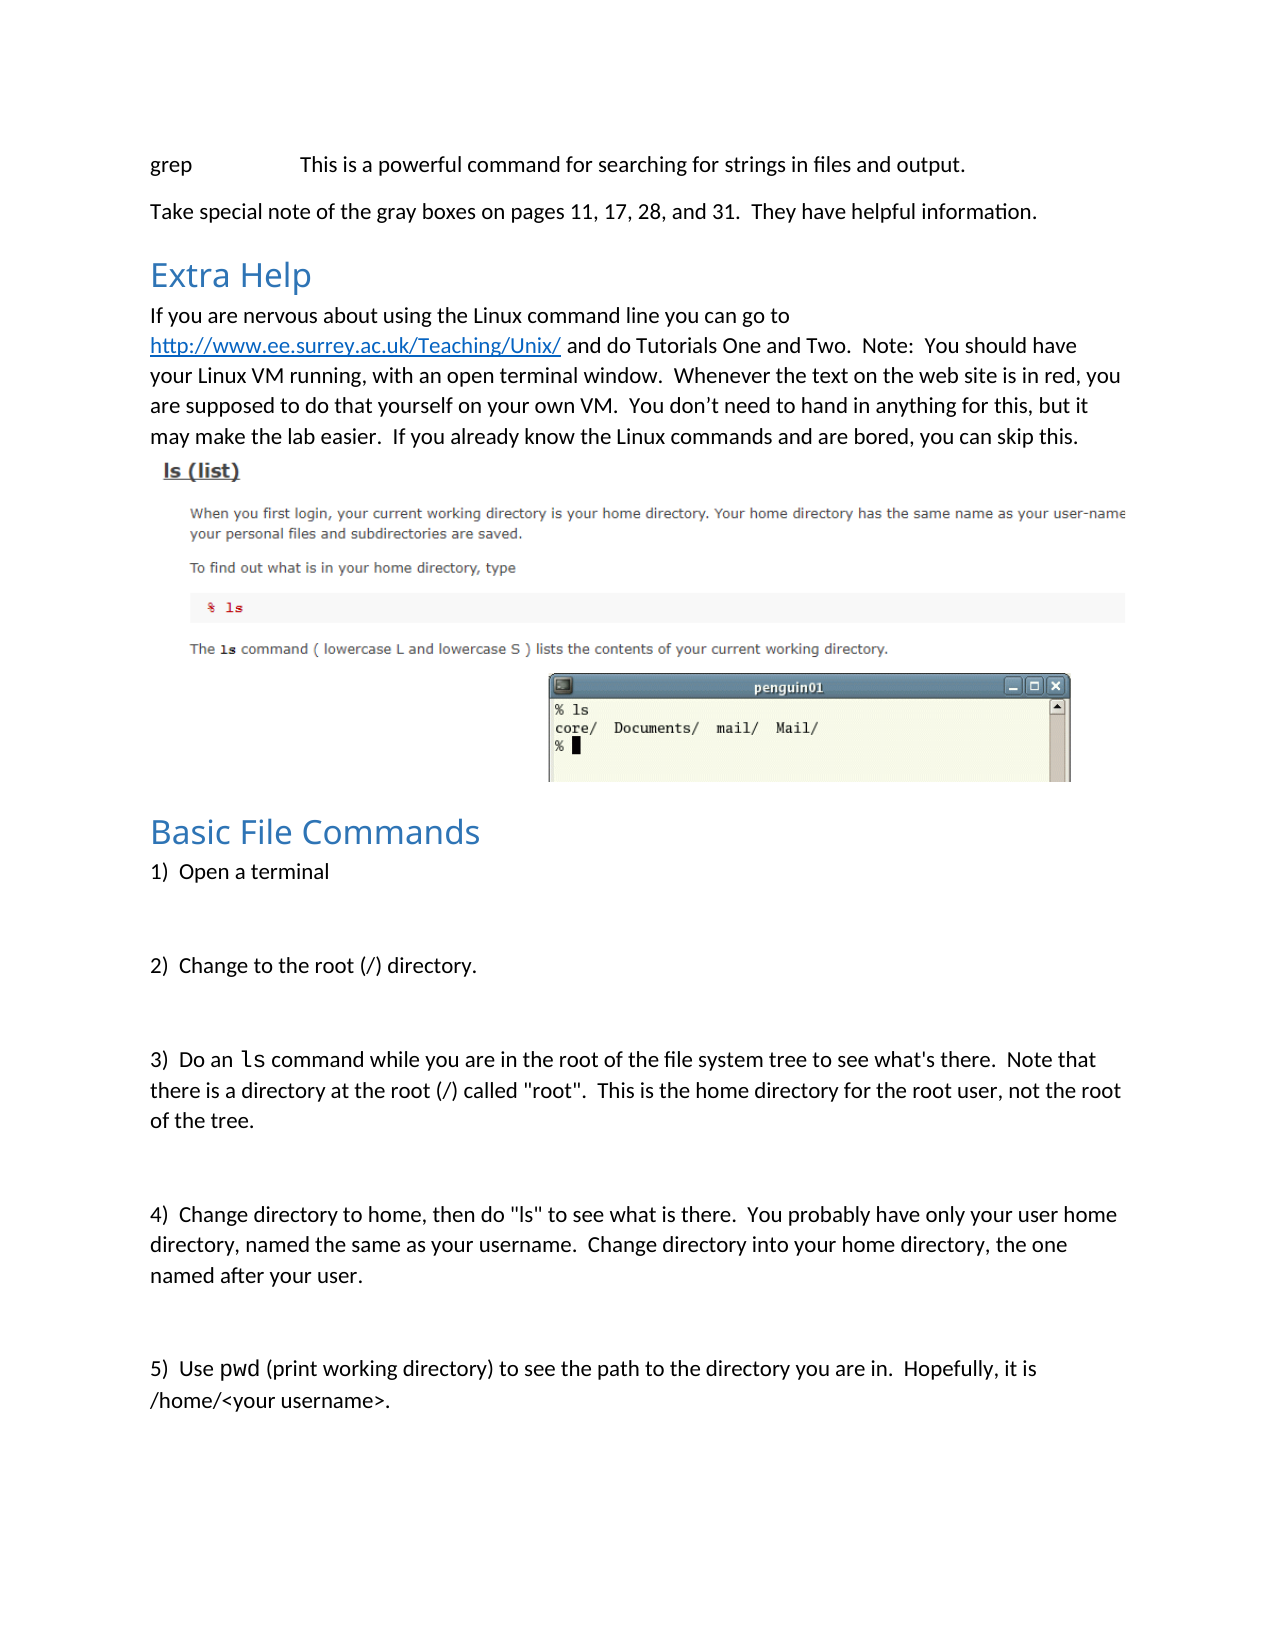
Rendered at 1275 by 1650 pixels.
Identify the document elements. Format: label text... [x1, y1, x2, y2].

text 2) Change to the root (/) directory. [150, 951, 1125, 979]
text 3) Do an ls command while you are in the root of the file system tree to see what's there. Note that there is a directory at the root (/) called "root". This is the home directory for the root user, not the root of the tree. [150, 1045, 1125, 1134]
text 1) Open a terminal [150, 857, 1125, 886]
text Take special note of the gray boxes on pages 11, 17, 28, and 31. They have helpful information. [150, 197, 1125, 225]
text 5) Use pwd (print working directory) to see the path to the directory you are in. Hopefully, it is /home/<your username>. [150, 1354, 1125, 1414]
subtitle Extra Help [150, 252, 1125, 297]
text grep This is a powerful command for searching for strings in files and output. [150, 150, 1125, 178]
picture [150, 452, 1125, 782]
text 4) Change directory to home, then do "ls" to see what is there. You probably have only your user home directory, named the same as your username. Change directory into your home directory, the one named after your user. [150, 1200, 1125, 1289]
subtitle Basic File Commands [150, 808, 1125, 854]
text If you are nervous about using the Linux command line you can go to http://www.ee.surrey.ac.uk/Teaching/Unix/ and do Tutorials One and Two. Note: You should have your Linux VM running, with an open terminal window. Whenever the text on the web site is in red, you are supposed to do that yourself on your own VM. You don’t need to hand in anything for this, but it may make the lab easier. If you already know the Linux commands and are bored, you can skip this. [150, 301, 1125, 452]
